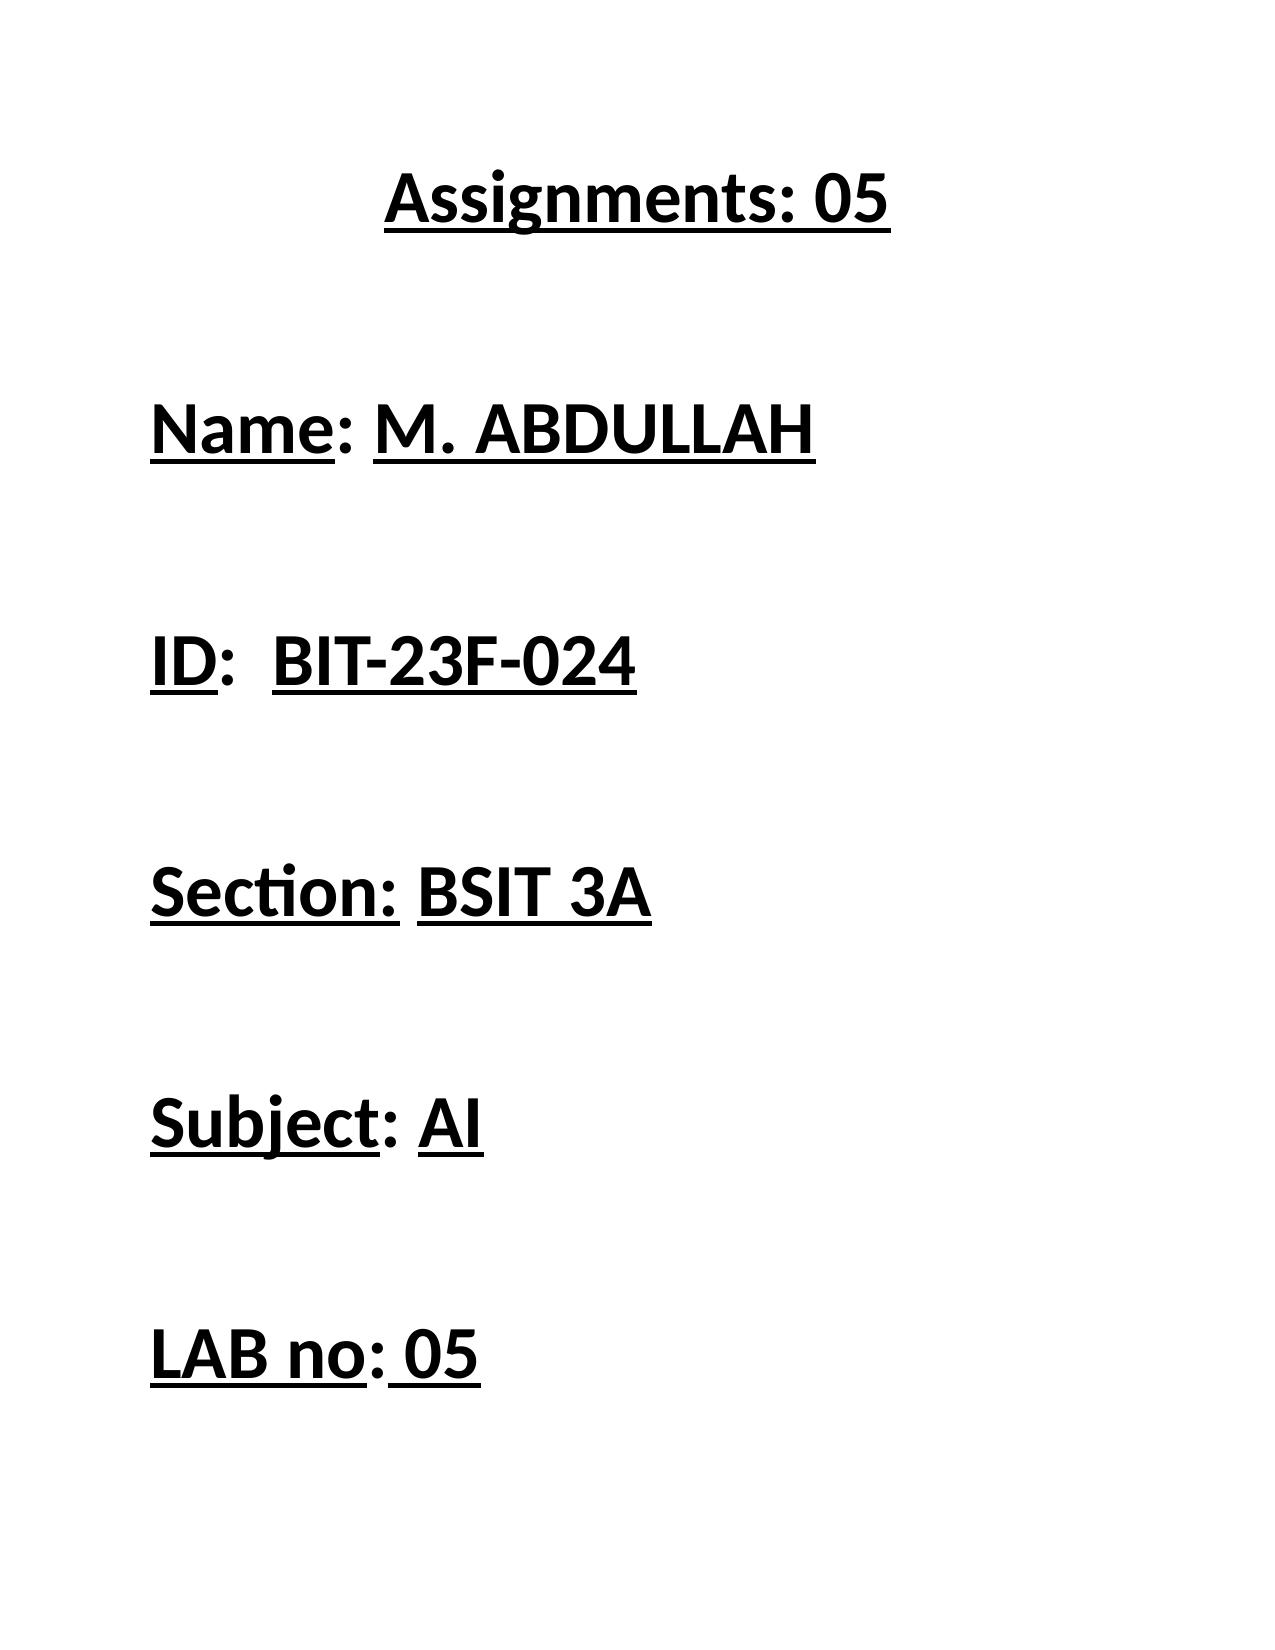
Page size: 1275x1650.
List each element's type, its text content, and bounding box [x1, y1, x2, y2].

text Assignments: 05 [150, 150, 1125, 242]
text Subject: AI [150, 1074, 1125, 1166]
text Name: M. ABDULLAH [150, 381, 1125, 473]
text LAB no: 05 [150, 1305, 1125, 1397]
text ID: BIT-23F-024 [150, 612, 1125, 704]
text Section: BSIT 3A [150, 843, 1125, 935]
